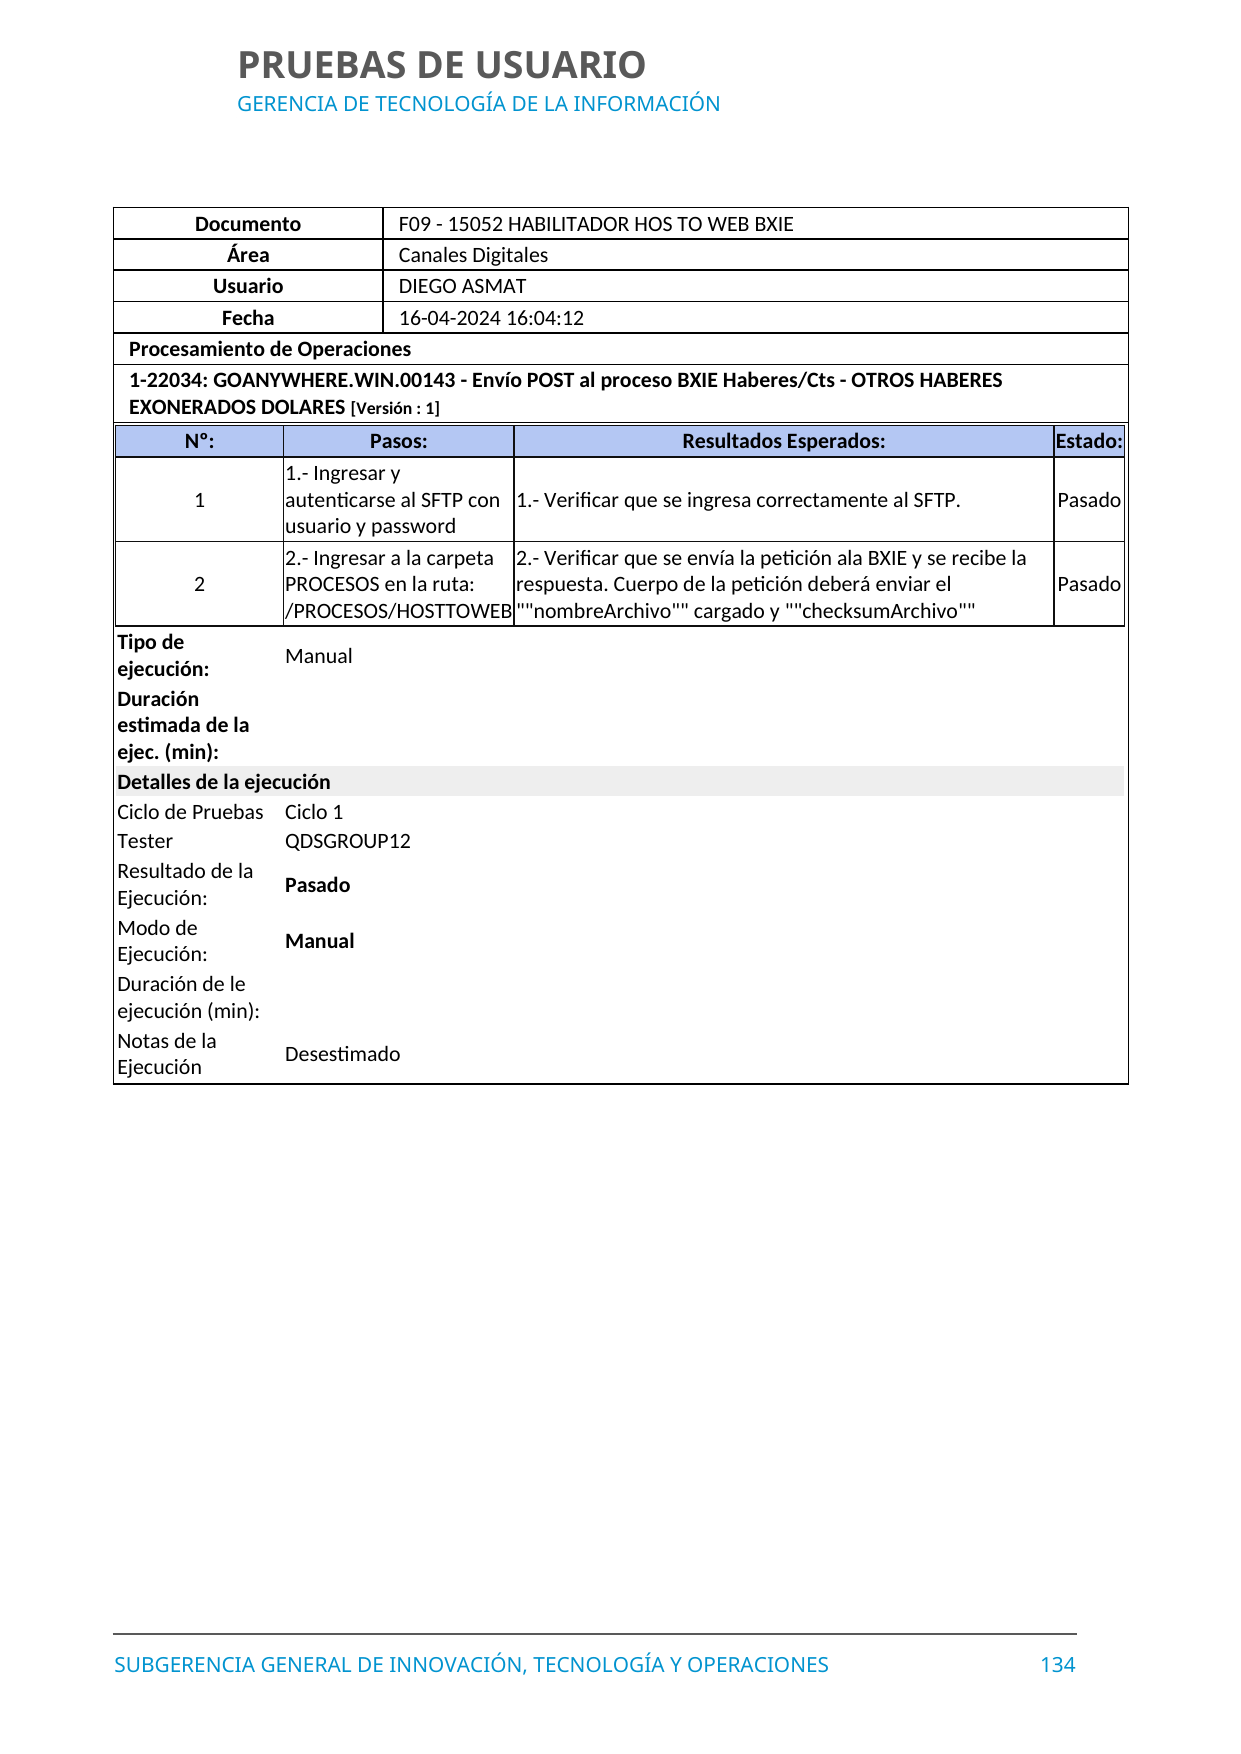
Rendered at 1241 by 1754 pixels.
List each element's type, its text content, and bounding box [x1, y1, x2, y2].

table_header F09 - 15052 HABILITADOR HOS TO WEB BXIE [384, 208, 1128, 238]
table_cell DIEGO ASMAT [384, 271, 1128, 301]
table_header Documento [114, 208, 382, 238]
table_cell Área [114, 240, 382, 269]
table_cell Fecha [114, 302, 382, 332]
table_cell 1-22034: GOANYWHERE.WIN.00143 - Envío POST al proceso BXIE Haberes/Cts - OTROS HABERES EXONERADOS DOLARES [Versión : 1] [114, 365, 1128, 421]
table_cell [114, 423, 1128, 1083]
table_cell Usuario [114, 271, 382, 301]
table_cell 16-04-2024 16:04:12 [384, 302, 1128, 332]
table_cell Canales Digitales [384, 240, 1128, 269]
table_cell Procesamiento de Operaciones [114, 334, 1128, 363]
